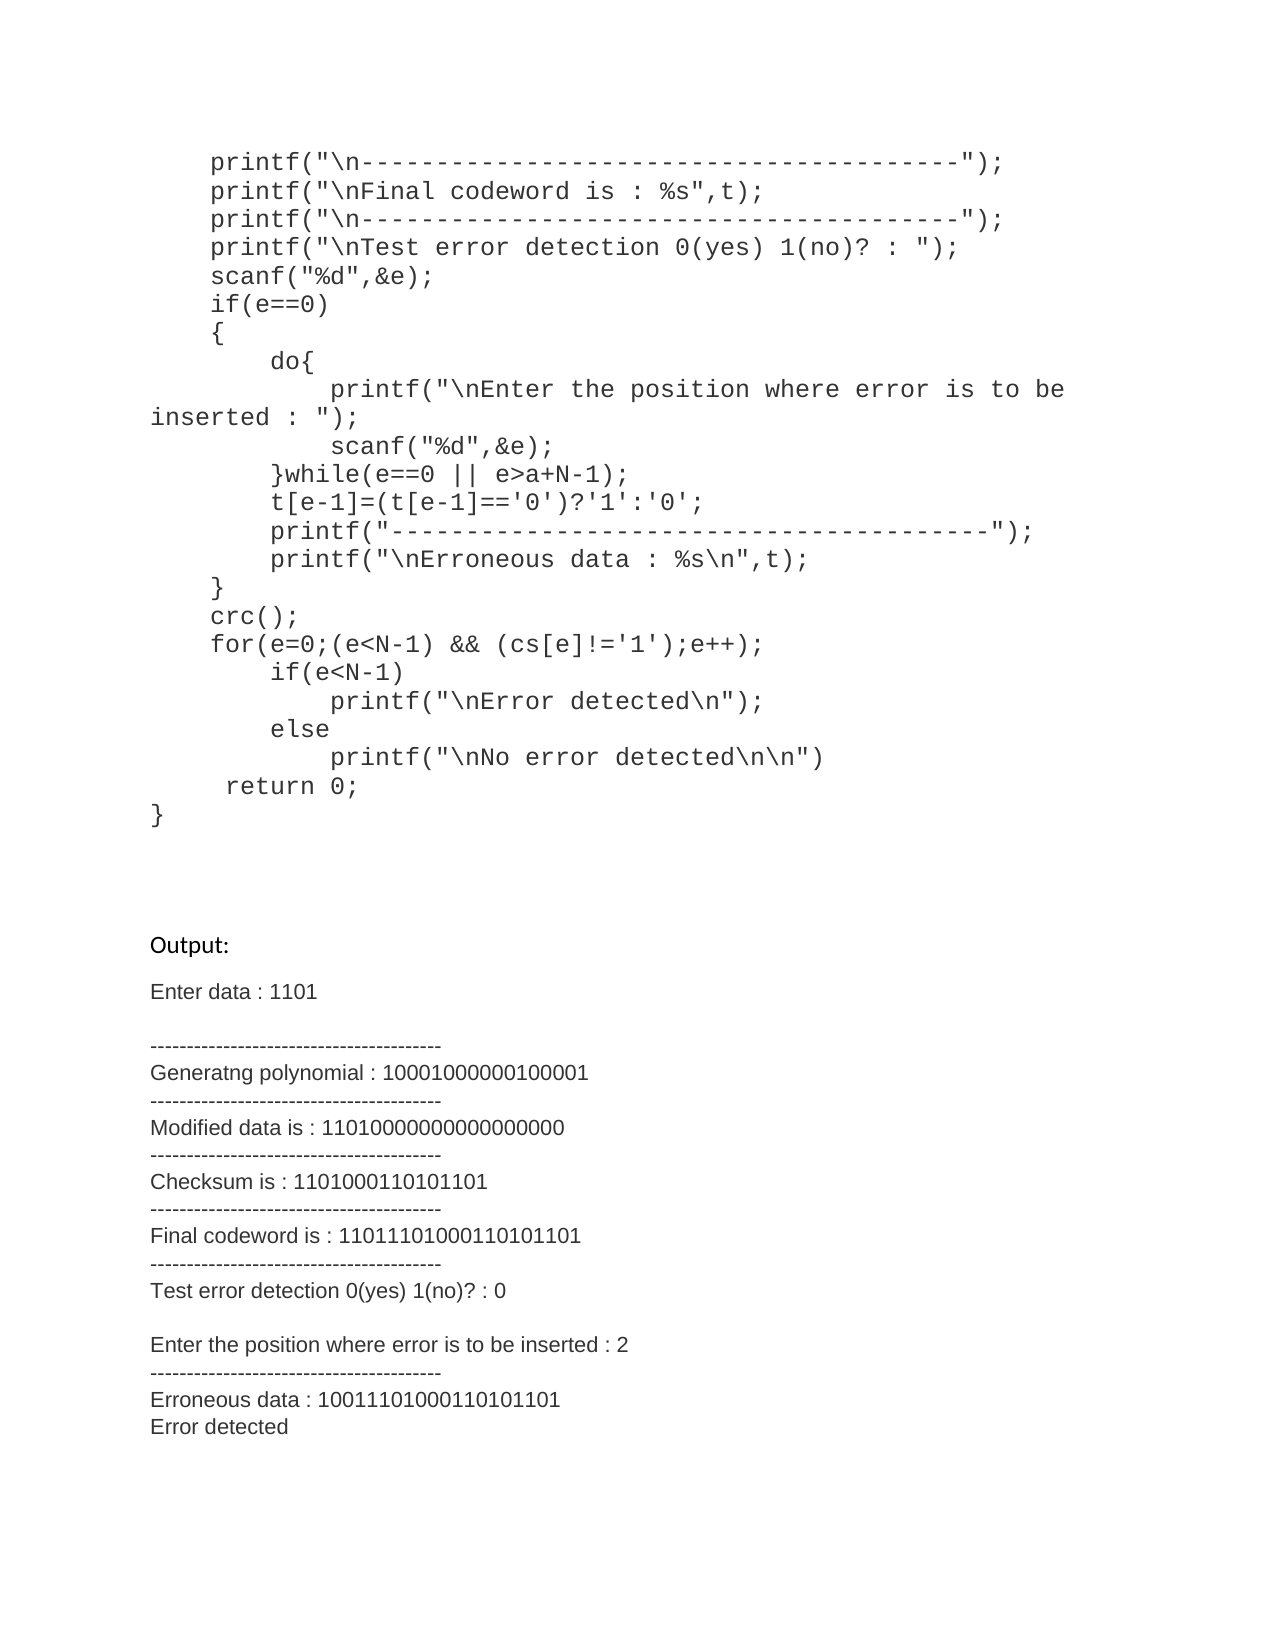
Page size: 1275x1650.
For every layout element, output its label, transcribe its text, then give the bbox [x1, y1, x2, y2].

text printf("\nError detected\n"); [150, 688, 1125, 717]
text t[e-1]=(t[e-1]=='0')?'1':'0'; [150, 490, 1125, 518]
text scanf("%d",&e); [150, 263, 1125, 292]
text printf("\nTest error detection 0(yes) 1(no)? : "); [150, 235, 1125, 263]
text Enter data : 1101 ---------------------------------------- Generatng polynomial : 10001000000100001 ---------------------------------------- Modified data is : 11010000000000000000 ---------------------------------------- Checksum is : 1101000110101101 ---------------------------------------- Final codeword is : 11011101000110101101 ---------------------------------------- Test error detection 0(yes) 1(no)? : 0 Enter the position where error is to be inserted : 2 ---------------------------------------- Erroneous data : 10011101000110101101 Error detected [150, 979, 1125, 1439]
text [150, 207, 1125, 235]
text do{ [150, 348, 1125, 377]
text crc(); [150, 603, 1125, 632]
text Output: [150, 929, 1125, 960]
text printf("\nEnter the position where error is to be inserted : "); [150, 377, 1125, 433]
text printf("----------------------------------------"); [150, 518, 1125, 547]
text }while(e==0 || e>a+N-1); [150, 462, 1125, 490]
text else [150, 717, 1125, 745]
text printf("\nFinal codeword is : %s",t); [150, 178, 1125, 207]
text } [150, 802, 1125, 830]
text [150, 150, 1125, 178]
text return 0; [150, 773, 1125, 802]
text for(e=0;(e<N-1) && (cs[e]!='1');e++); [150, 632, 1125, 660]
text if(e<N-1) [150, 660, 1125, 688]
text printf("\nNo error detected\n\n") [150, 745, 1125, 773]
text { [150, 320, 1125, 348]
text scanf("%d",&e); [150, 433, 1125, 462]
text } [150, 575, 1125, 603]
text if(e==0) [150, 292, 1125, 320]
text printf("\nErroneous data : %s\n",t); [150, 547, 1125, 575]
